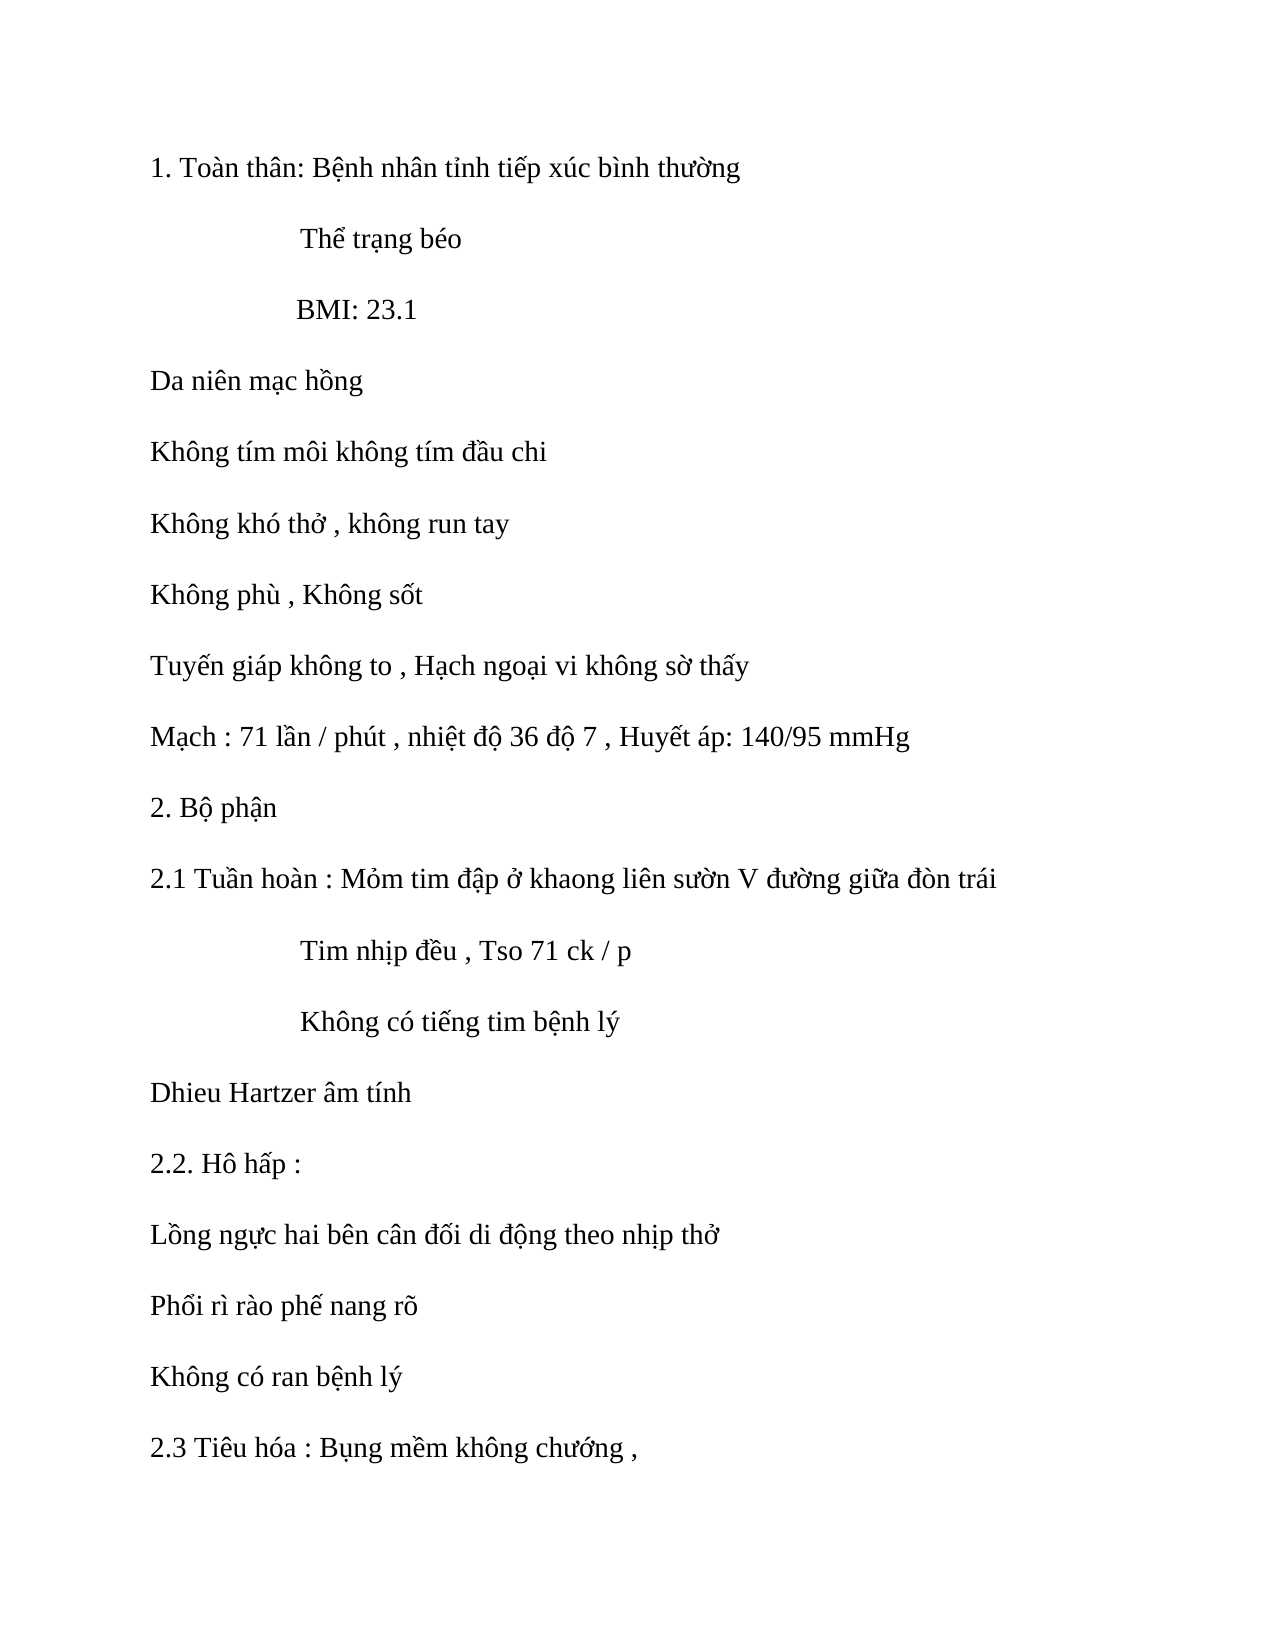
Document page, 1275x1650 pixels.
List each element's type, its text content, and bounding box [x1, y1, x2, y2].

text Tim nhịp đều , Tso 71 ck / p [150, 933, 1125, 966]
text Không có tiếng tim bệnh lý [150, 1004, 1125, 1037]
text Da niên mạc hồng [150, 363, 1125, 397]
text 2.3 Tiêu hóa : Bụng mềm không chướng , [150, 1431, 1125, 1464]
text BMI: 23.1 [150, 292, 1125, 326]
text 2.2. Hô hấp : [150, 1146, 1125, 1179]
text Thể trạng béo [150, 221, 1125, 255]
text Mạch : 71 lần / phút , nhiệt độ 36 độ 7 , Huyết áp: 140/95 mmHg [150, 719, 1125, 753]
text Không tím môi không tím đầu chi [150, 434, 1125, 468]
text Không có ran bệnh lý [150, 1359, 1125, 1393]
text 2.1 Tuần hoàn : Mỏm tim đập ở khaong liên sườn V đường giữa đòn trái [150, 861, 1125, 895]
text Lồng ngực hai bên cân đối di động theo nhịp thở [150, 1217, 1125, 1251]
text Tuyến giáp không to , Hạch ngoại vi không sờ thấy [150, 648, 1125, 682]
text Không khó thở , không run tay [150, 506, 1125, 539]
text Dhieu Hartzer âm tính [150, 1075, 1125, 1108]
text 2. Bộ phận [150, 790, 1125, 824]
text 1. Toàn thân: Bệnh nhân tỉnh tiếp xúc bình thường [150, 150, 1125, 183]
text Phổi rì rào phế nang rõ [150, 1288, 1125, 1322]
text Không phù , Không sốt [150, 577, 1125, 610]
